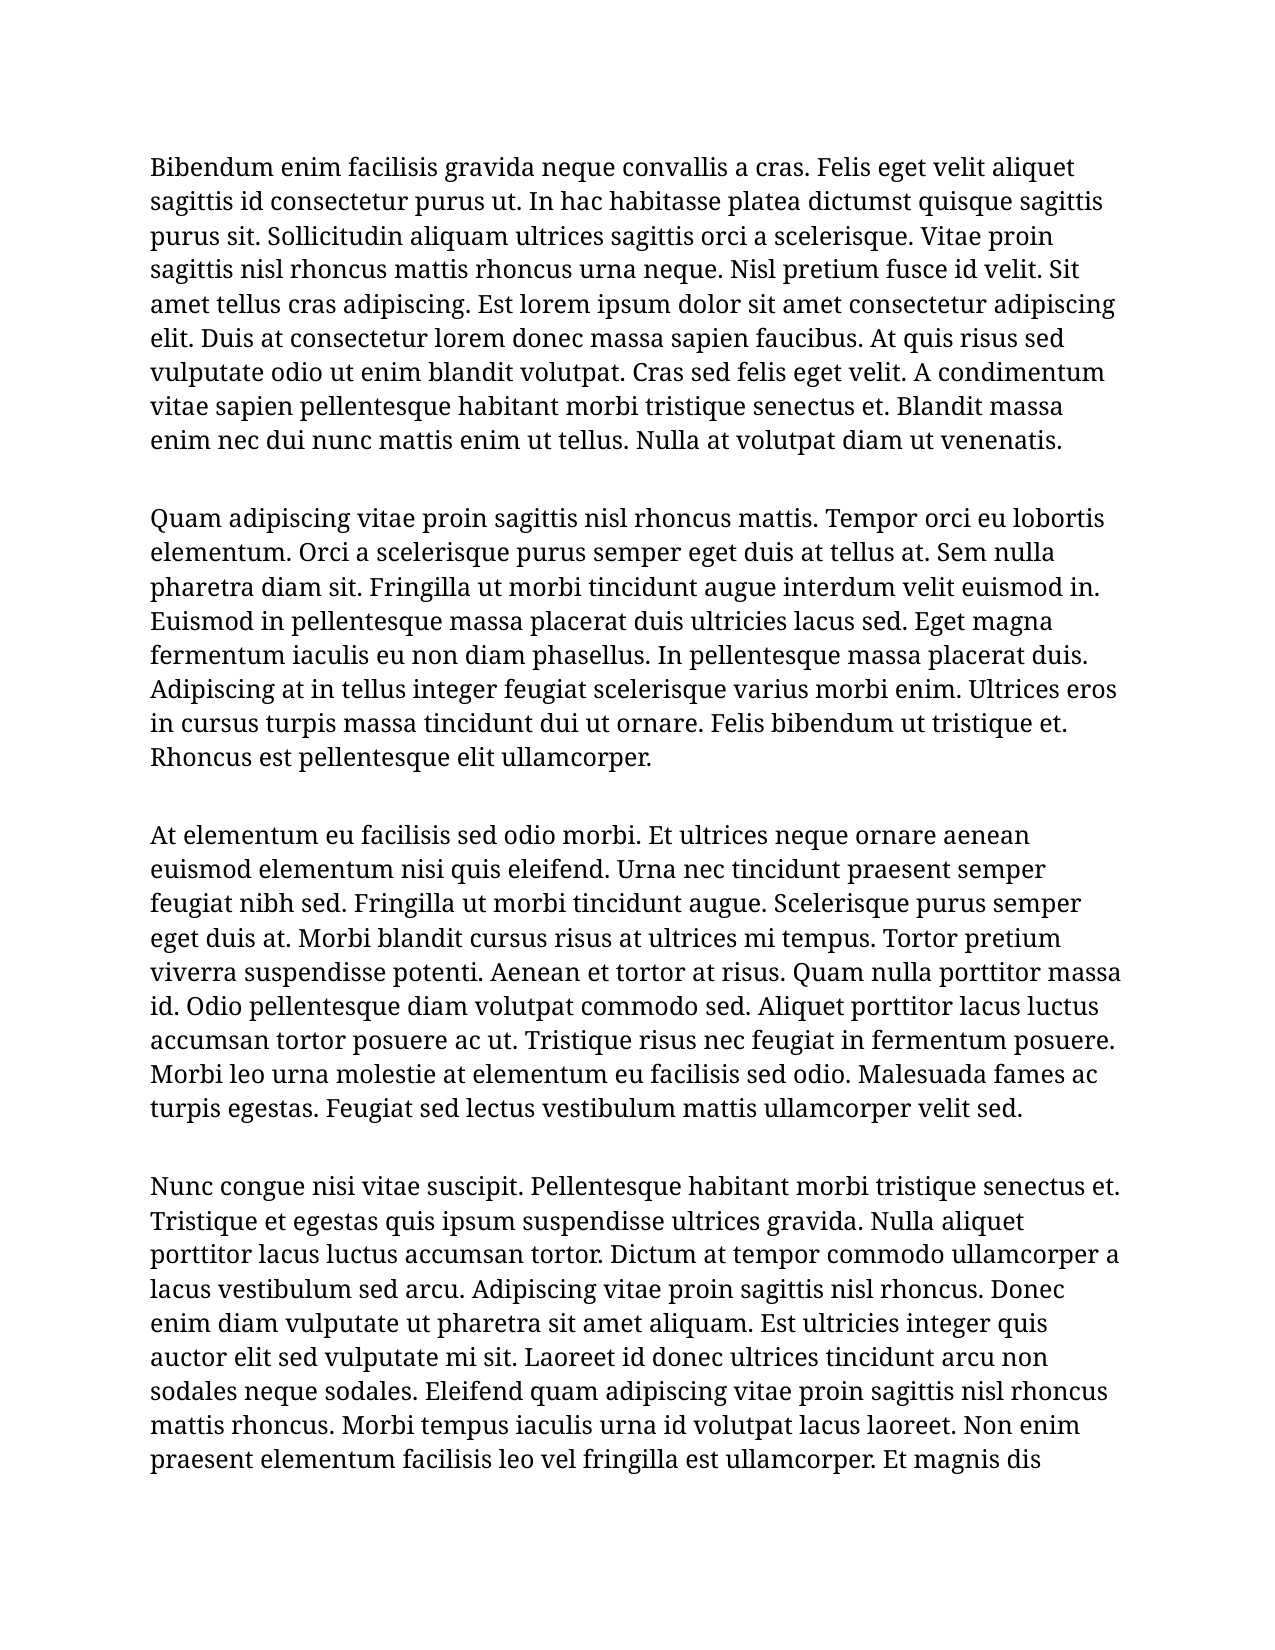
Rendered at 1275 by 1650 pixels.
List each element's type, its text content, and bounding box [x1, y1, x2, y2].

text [150, 1350, 1125, 1486]
text Quam adipiscing vitae proin sagittis nisl rhoncus mattis. Tempor orci eu lobortis elementum. Orci a scelerisque purus semper eget duis at tellus at. Sem nulla pharetra diam sit. Fringilla ut morbi tincidunt augue interdum velit euismod in. Euismod in pellentesque massa placerat duis ultricies lacus sed. Eget magna fermentum iaculis eu non diam phasellus. In pellentesque massa placerat duis. Adipiscing at in tellus integer feugiat scelerisque varius morbi enim. Ultrices eros in cursus turpis massa tincidunt dui ut ornare. Felis bibendum ut tristique et. Rhoncus est pellentesque elit ullamcorper. [150, 1033, 1125, 1305]
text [150, 150, 1125, 286]
text Bibendum enim facilisis gravida neque convallis a cras. Felis eget velit aliquet sagittis id consectetur purus ut. In hac habitasse platea dictumst quisque sagittis purus sit. Sollicitudin aliquam ultrices sagittis orci a scelerisque. Vitae proin sagittis nisl rhoncus mattis rhoncus urna neque. Nisl pretium fusce id velit. Sit amet tellus cras adipiscing. Est lorem ipsum dolor sit amet consectetur adipiscing elit. Duis at consectetur lorem donec massa sapien faucibus. At quis risus sed vulputate odio ut enim blandit volutpat. Cras sed felis eget velit. A condimentum vitae sapien pellentesque habitant morbi tristique senectus et. Blandit massa enim nec dui nunc mattis enim ut tellus. Nulla at volutpat diam ut venenatis. [150, 682, 1125, 988]
text Nisi est sit amet facilisis magna etiam tempor orci eu. Vitae nunc sed velit dignissim sodales ut eu sem integer. Lectus urna duis convallis convallis tellus id interdum velit laoreet. Nisl tincidunt eget nullam non nisi. Cras sed felis eget velit aliquet. Faucibus et molestie ac feugiat sed lectus vestibulum mattis. Ac tincidunt vitae semper quis lectus nulla at. Suspendisse in est ante in nibh mauris cursus mattis. Ultricies mi quis hendrerit dolor magna eget est. Mattis pellentesque id nibh tortor id aliquet. Id porta nibh venenatis cras sed felis eget. Integer eget aliquet nibh praesent. At volutpat diam ut venenatis tellus in metus vulputate eu. Elementum integer enim neque volutpat ac tincidunt. [150, 331, 1125, 637]
